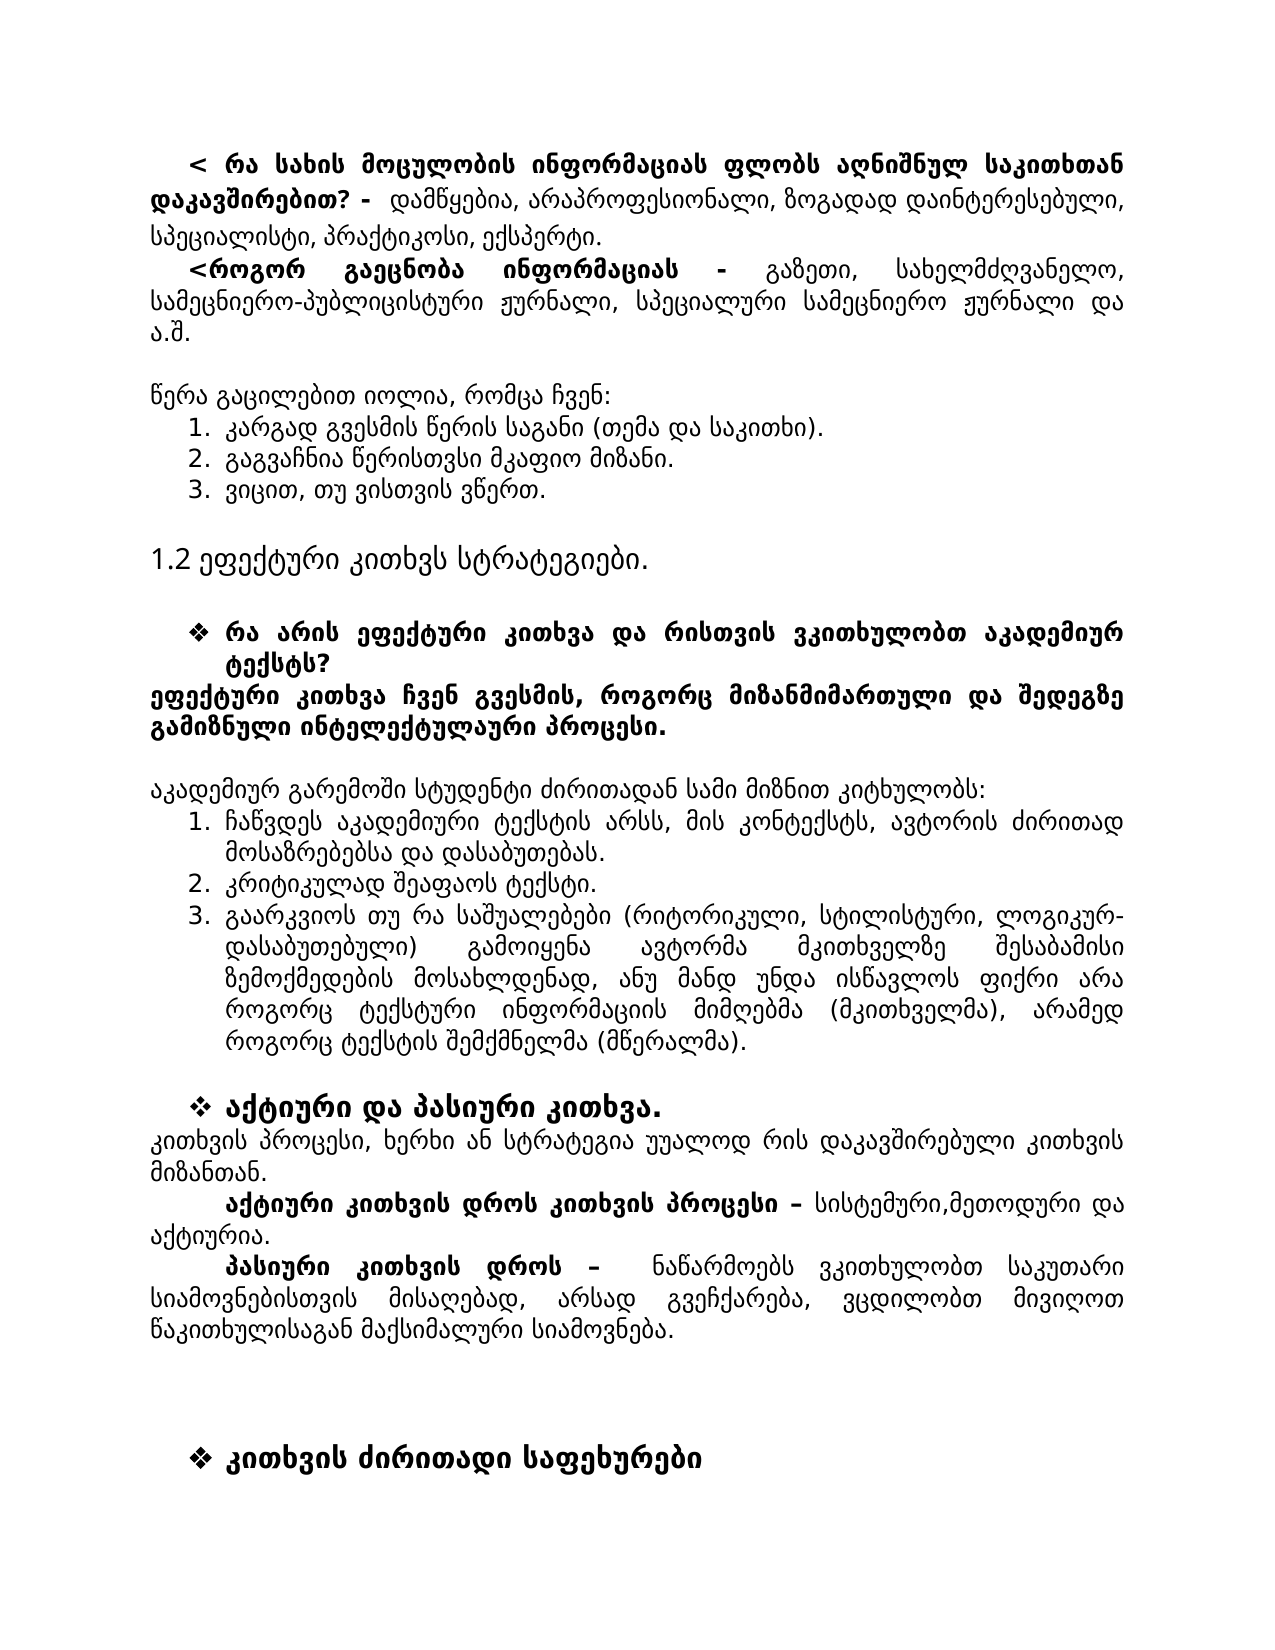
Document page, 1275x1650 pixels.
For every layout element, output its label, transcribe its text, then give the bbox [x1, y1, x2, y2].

text <როგორ გაეცნობა ინფორმაციას - გაზეთი, სახელმძღვანელო, სამეცნიერო-პუბლიცისტური ჟურნალი, სპეციალური სამეცნიერო ჟურნალი და ა.შ. [150, 255, 1125, 347]
list კარგად გვესმის წერის საგანი (თემა და საკითხი). [187, 413, 1125, 442]
text კითხვის პროცესი, ხერხი ან სტრატეგია უუალოდ რის დაკავშირებული კითხვის მიზანთან. [150, 1127, 1125, 1187]
list კითხვის ძირითადი საფეხურები [187, 1441, 1125, 1475]
list აქტიური და პასიური კითხვა. [187, 1090, 1125, 1124]
list გაგვაჩნია წერისთვსი მკაფიო მიზანი. [187, 444, 1125, 473]
list ვიცით, თუ ვისთვის ვწერთ. [187, 476, 1125, 505]
list რა არის ეფექტური კითხვა და რისთვის ვკითხულობთ აკადემიურ ტექსტს? [187, 618, 1125, 679]
text აკადემიურ გარემოში სტუდენტი ძირითადან სამი მიზნით კიტხულობს: [150, 775, 1125, 804]
list ჩაწვდეს აკადემიური ტექსტის არსს, მის კონტექსტს, ავტორის ძირითად მოსაზრებებსა და დასაბუთებას. [187, 807, 1125, 867]
text წერა გაცილებით იოლია, რომცა ჩვენ: [150, 381, 1125, 410]
list კრიტიკულად შეაფაოს ტექსტი. [187, 870, 1125, 899]
text < რა სახის მოცულობის ინფორმაციას ფლობს აღნიშნულ საკითხთან დაკავშირებით? - დამწყებია, არაპროფესიონალი, ზოგადად დაინტერესებული, სპეციალისტი, პრაქტიკოსი, ექსპერტი. [150, 150, 1125, 253]
text 1.2 ეფექტური კითხვს სტრატეგიები. [150, 538, 1125, 578]
list გაარკვიოს თუ რა საშუალებები (რიტორიკული, სტილისტური, ლოგიკურ-დასაბუთებული) გამოიყენა ავტორმა მკითხველზე შესაბამისი ზემოქმედების მოსახლდენად, ანუ მანდ უნდა ისწავლოს ფიქრი არა როგორც ტექსტური ინფორმაციის მიმღებმა (მკითხველმა), არამედ როგორც ტექსტის შემქმნელმა (მწერალმა). [187, 901, 1125, 1056]
text აქტიური კითხვის დროს კითხვის პროცესი – სისტემური,მეთოდური და აქტიურია. [150, 1189, 1125, 1250]
text პასიური კითხვის დროს – ნაწარმოებს ვკითხულობთ საკუთარი სიამოვნებისთვის მისაღებად, არსად გვეჩქარება, ვცდილობთ მივიღოთ წაკითხულისაგან მაქსიმალური სიამოვნება. [150, 1252, 1125, 1344]
text ეფექტური კითხვა ჩვენ გვესმის, როგორც მიზანმიმართული და შედეგზე გამიზნული ინტელექტულაური პროცესი. [150, 681, 1125, 742]
